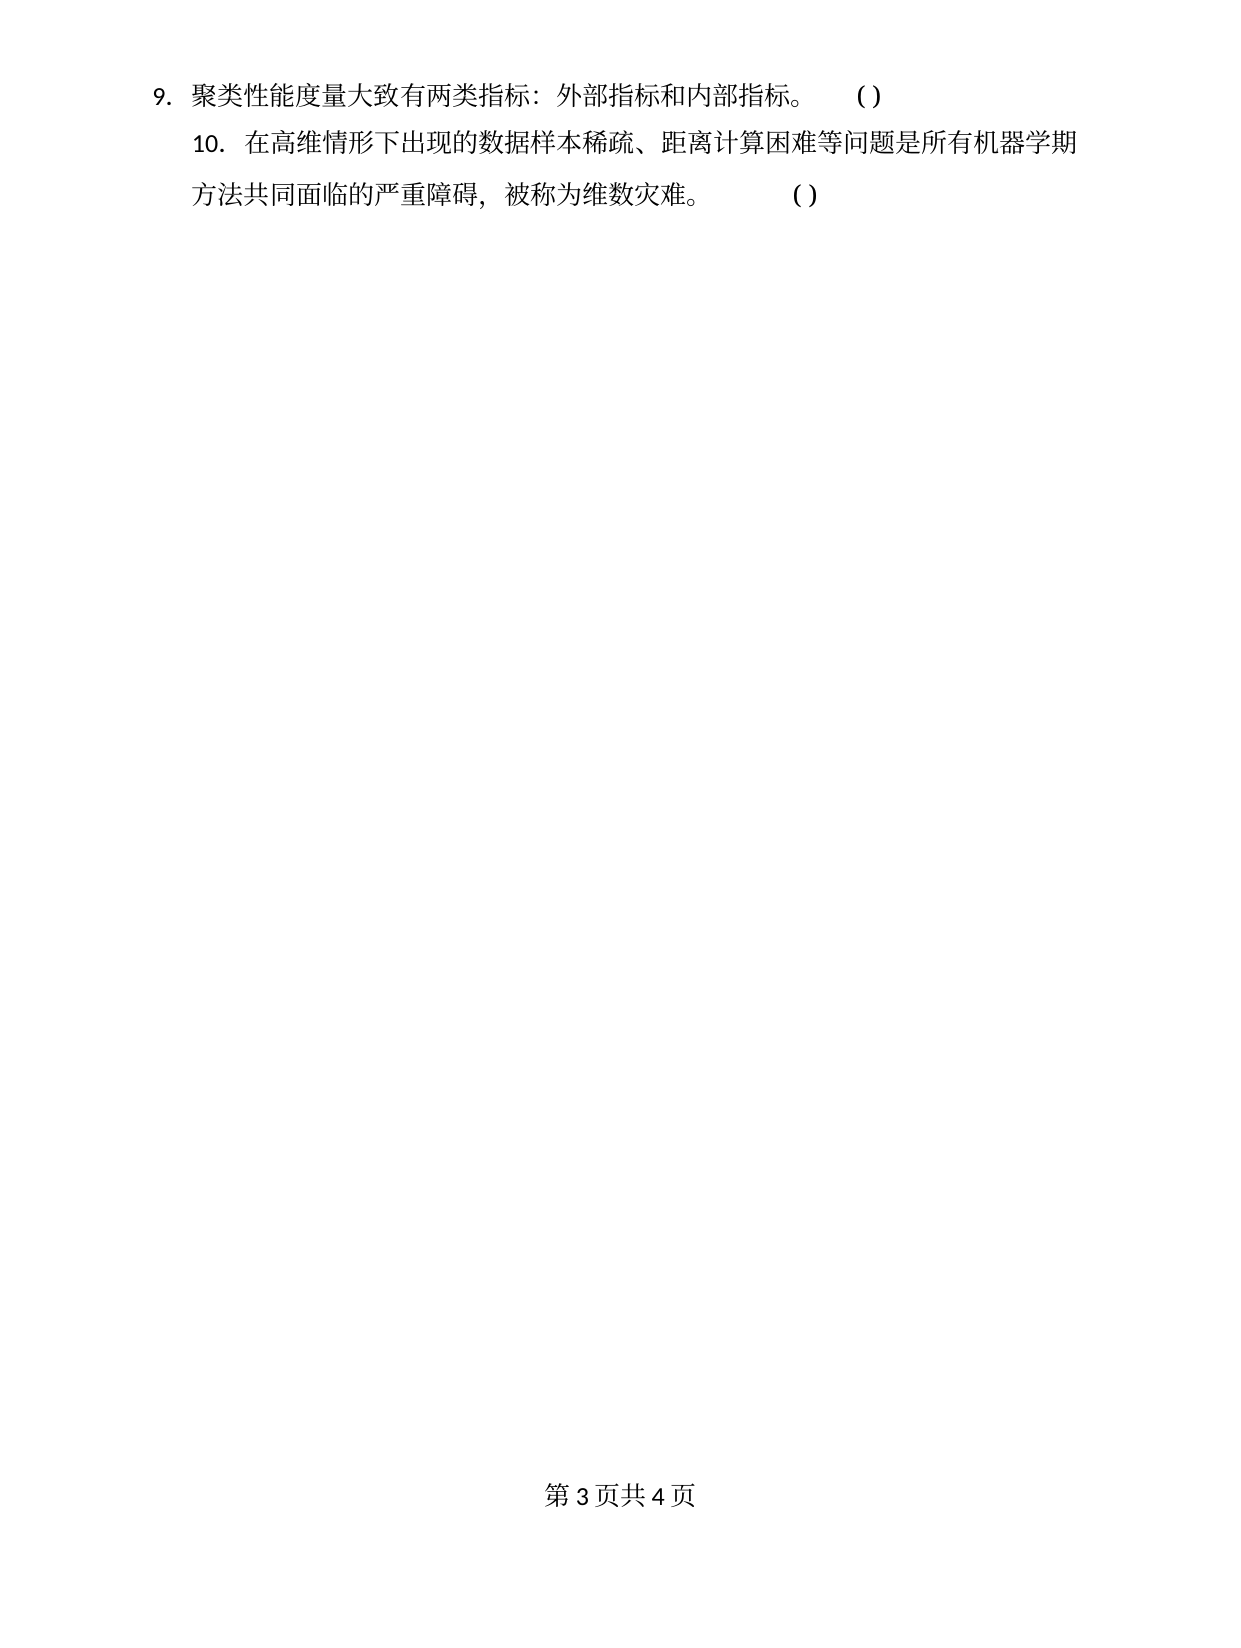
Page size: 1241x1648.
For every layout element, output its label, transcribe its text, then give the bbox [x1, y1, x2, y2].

text 10．在高维情形下出现的数据样本稀疏、距离计算困难等问题是所有机器学期方法共同面临的严重障碍，被称为维数灾难。 ( ) [192, 75, 1078, 160]
